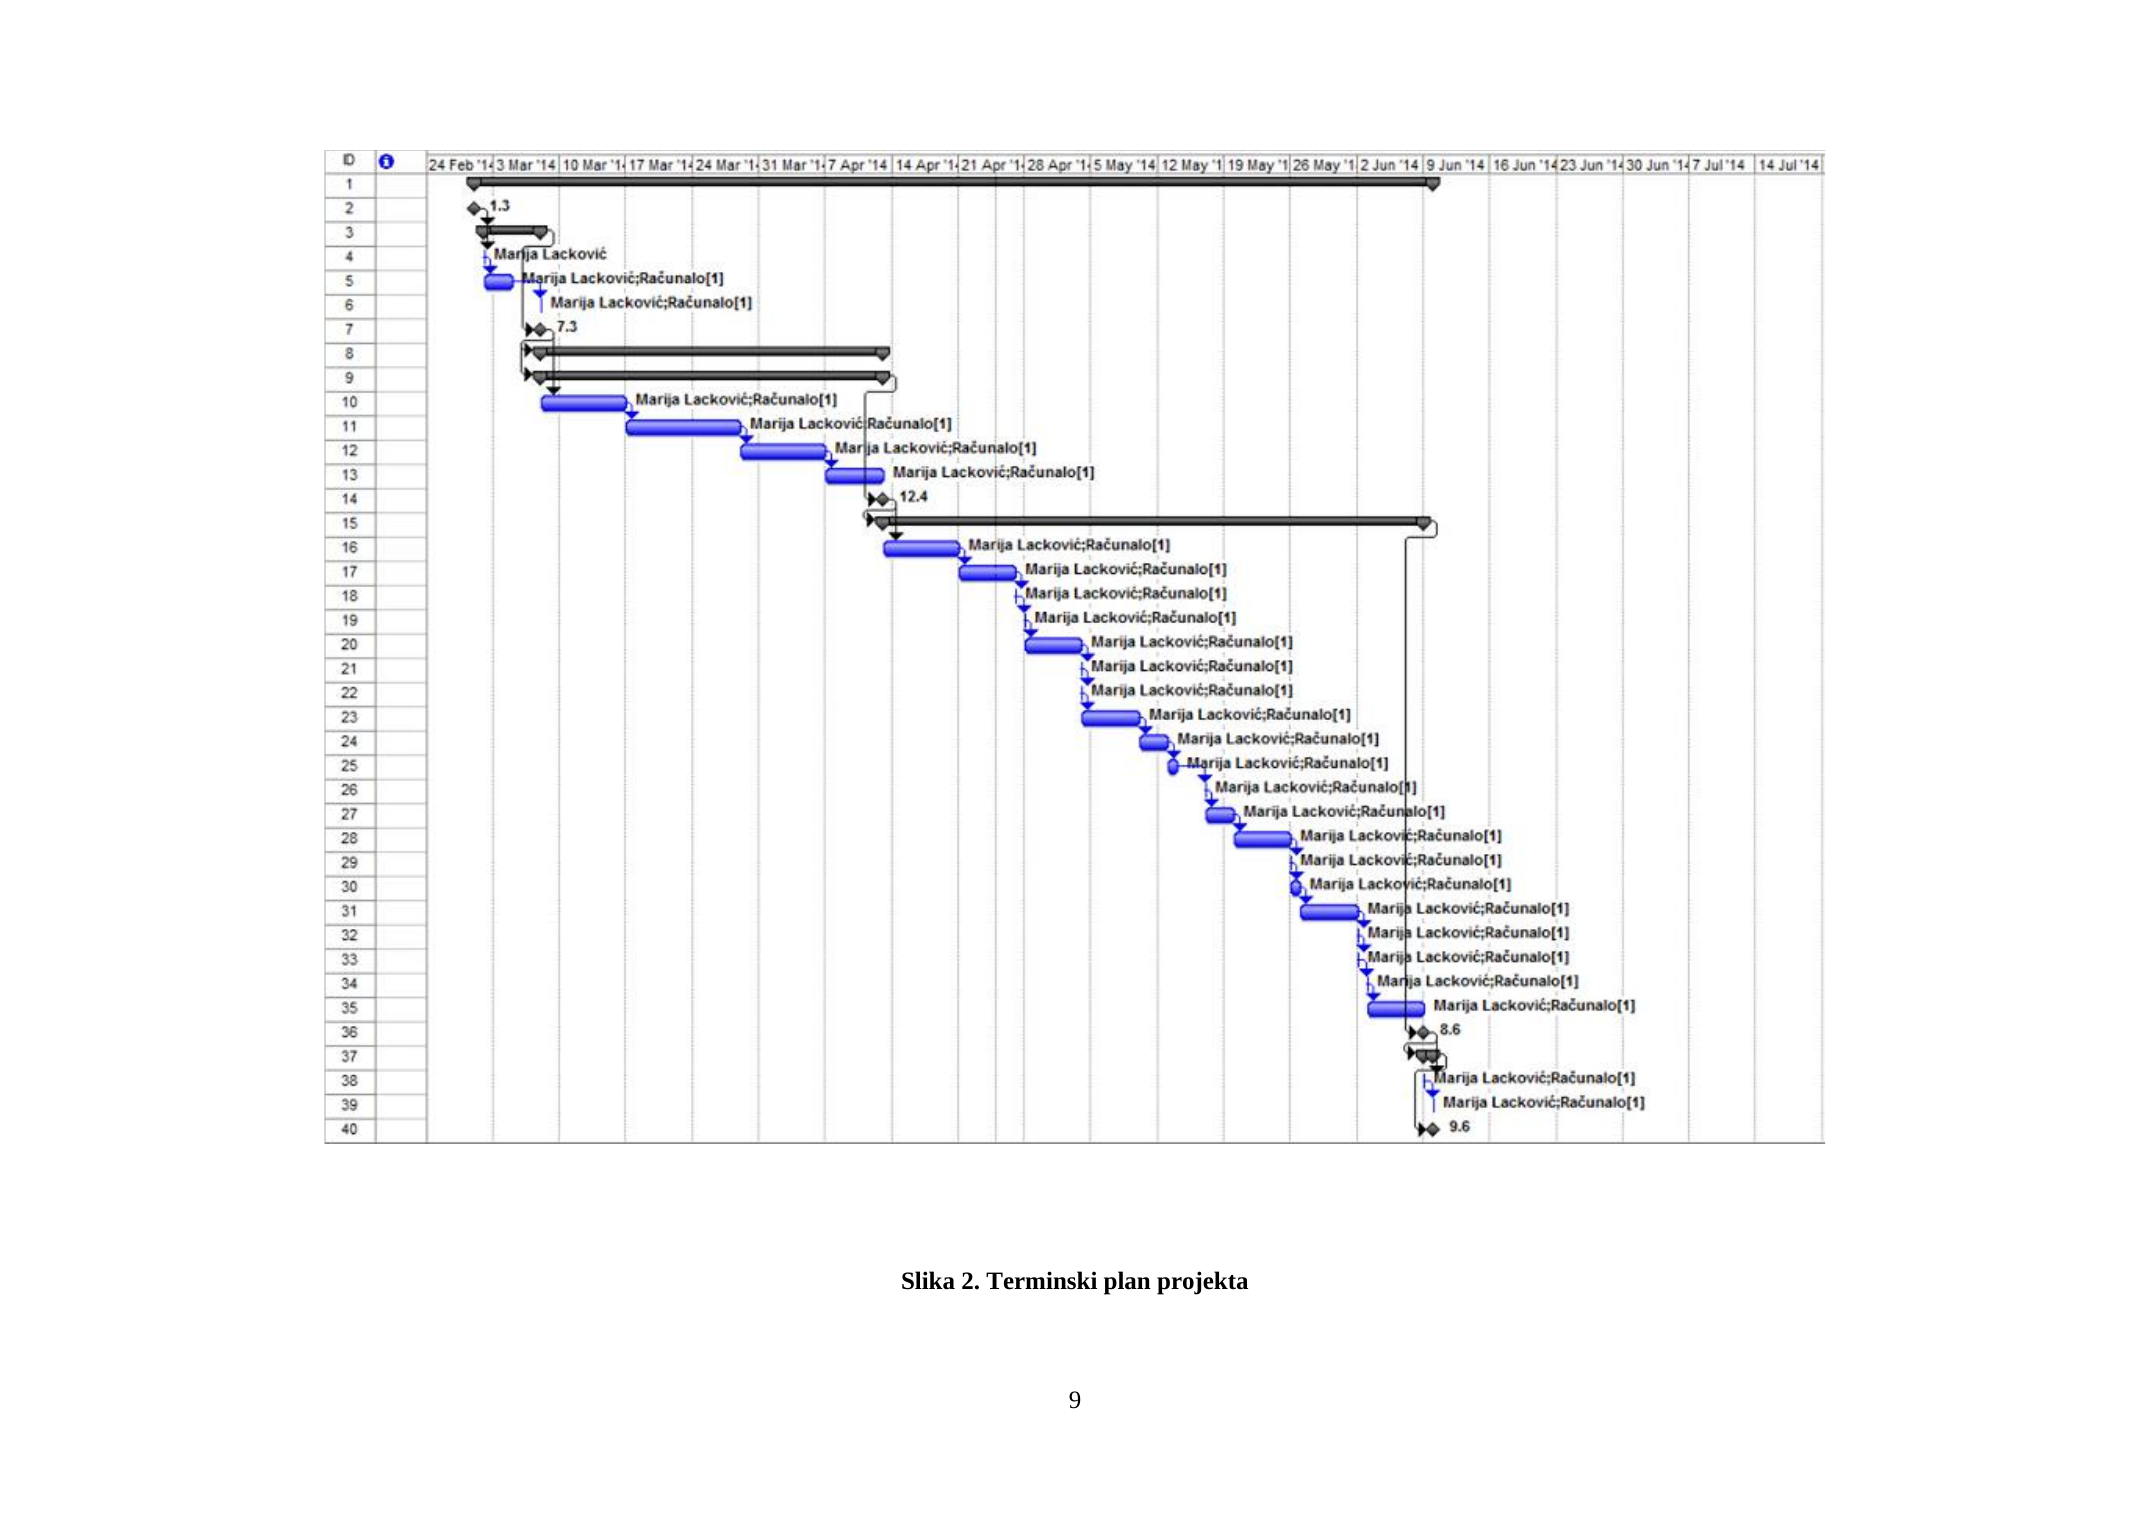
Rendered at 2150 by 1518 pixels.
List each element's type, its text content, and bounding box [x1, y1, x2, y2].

text Slika 2. Terminski plan projekta [150, 1266, 1999, 1294]
picture [324, 150, 1826, 1144]
